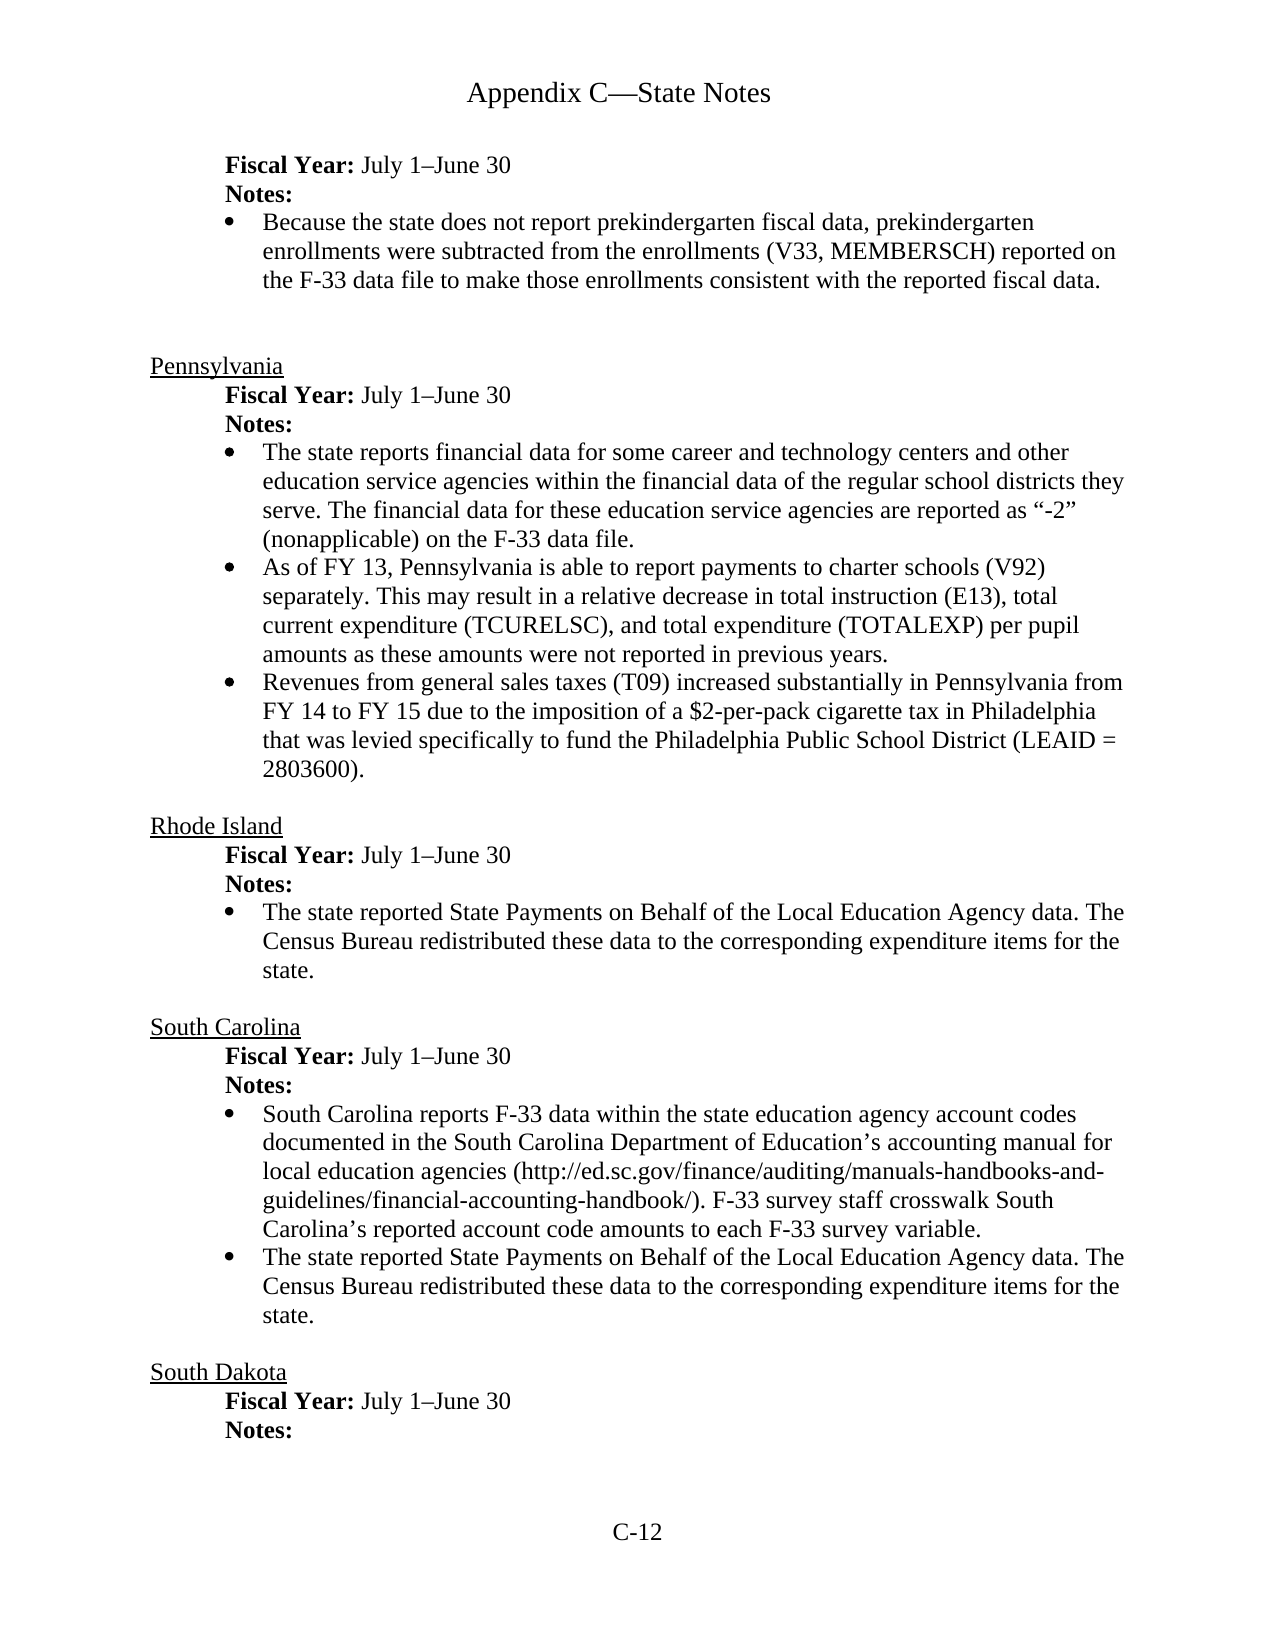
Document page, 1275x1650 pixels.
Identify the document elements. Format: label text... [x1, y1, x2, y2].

text Rhode Island [150, 811, 1125, 840]
list As of FY 13, Pennsylvania is able to report payments to charter schools (V92) separately. This may result in a relative decrease in total instruction (E13), total current expenditure (TCURELSC), and total expenditure (TOTALEXP) per pupil amounts as these amounts were not reported in previous years. [225, 552, 1125, 667]
text Notes: [225, 409, 1125, 437]
list The state reported State Payments on Behalf of the Local Education Agency data. The Census Bureau redistributed these data to the corresponding expenditure items for the state. [225, 897, 1125, 984]
list Because the state does not report prekindergarten fiscal data, prekindergarten enrollments were subtracted from the enrollments (V33, MEMBERSCH) reported on the F-33 data file to make those enrollments consistent with the reported fiscal data. [225, 207, 1125, 294]
text Notes: [225, 869, 1125, 897]
list Revenues from general sales taxes (T09) increased substantially in Pennsylvania from FY 14 to FY 15 due to the imposition of a $2-per-pack cigarette tax in Philadelphia that was levied specifically to fund the Philadelphia Public School District (LEAID = 2803600). [225, 667, 1125, 782]
list The state reported State Payments on Behalf of the Local Education Agency data. The Census Bureau redistributed these data to the corresponding expenditure items for the state. [225, 1242, 1125, 1329]
text South Carolina [150, 1012, 1125, 1041]
text Fiscal Year: July 1–June 30 [150, 150, 1125, 179]
list South Carolina reports F-33 data within the state education agency account codes documented in the South Carolina Department of Education’s accounting manual for local education agencies (http://ed.sc.gov/finance/auditing/manuals-handbooks-and-guidelines/financial-accounting-handbook/). F-33 survey staff crosswalk South Carolina’s reported account code amounts to each F-33 survey variable. [225, 1099, 1125, 1242]
text Notes: [150, 179, 1125, 207]
text Fiscal Year: July 1–June 30 [225, 1386, 1125, 1415]
text Fiscal Year: July 1–June 30 [150, 380, 1125, 409]
text Fiscal Year: July 1–June 30 [225, 1041, 1125, 1070]
text Pennsylvania [150, 351, 1125, 380]
text Notes: [225, 1070, 1125, 1099]
text Notes: [225, 1415, 1125, 1444]
text Fiscal Year: July 1–June 30 [225, 840, 1125, 869]
text South Dakota [150, 1357, 1125, 1386]
list The state reports financial data for some career and technology centers and other education service agencies within the financial data of the regular school districts they serve. The financial data for these education service agencies are reported as “-2” (nonapplicable) on the F-33 data file. [225, 437, 1125, 552]
